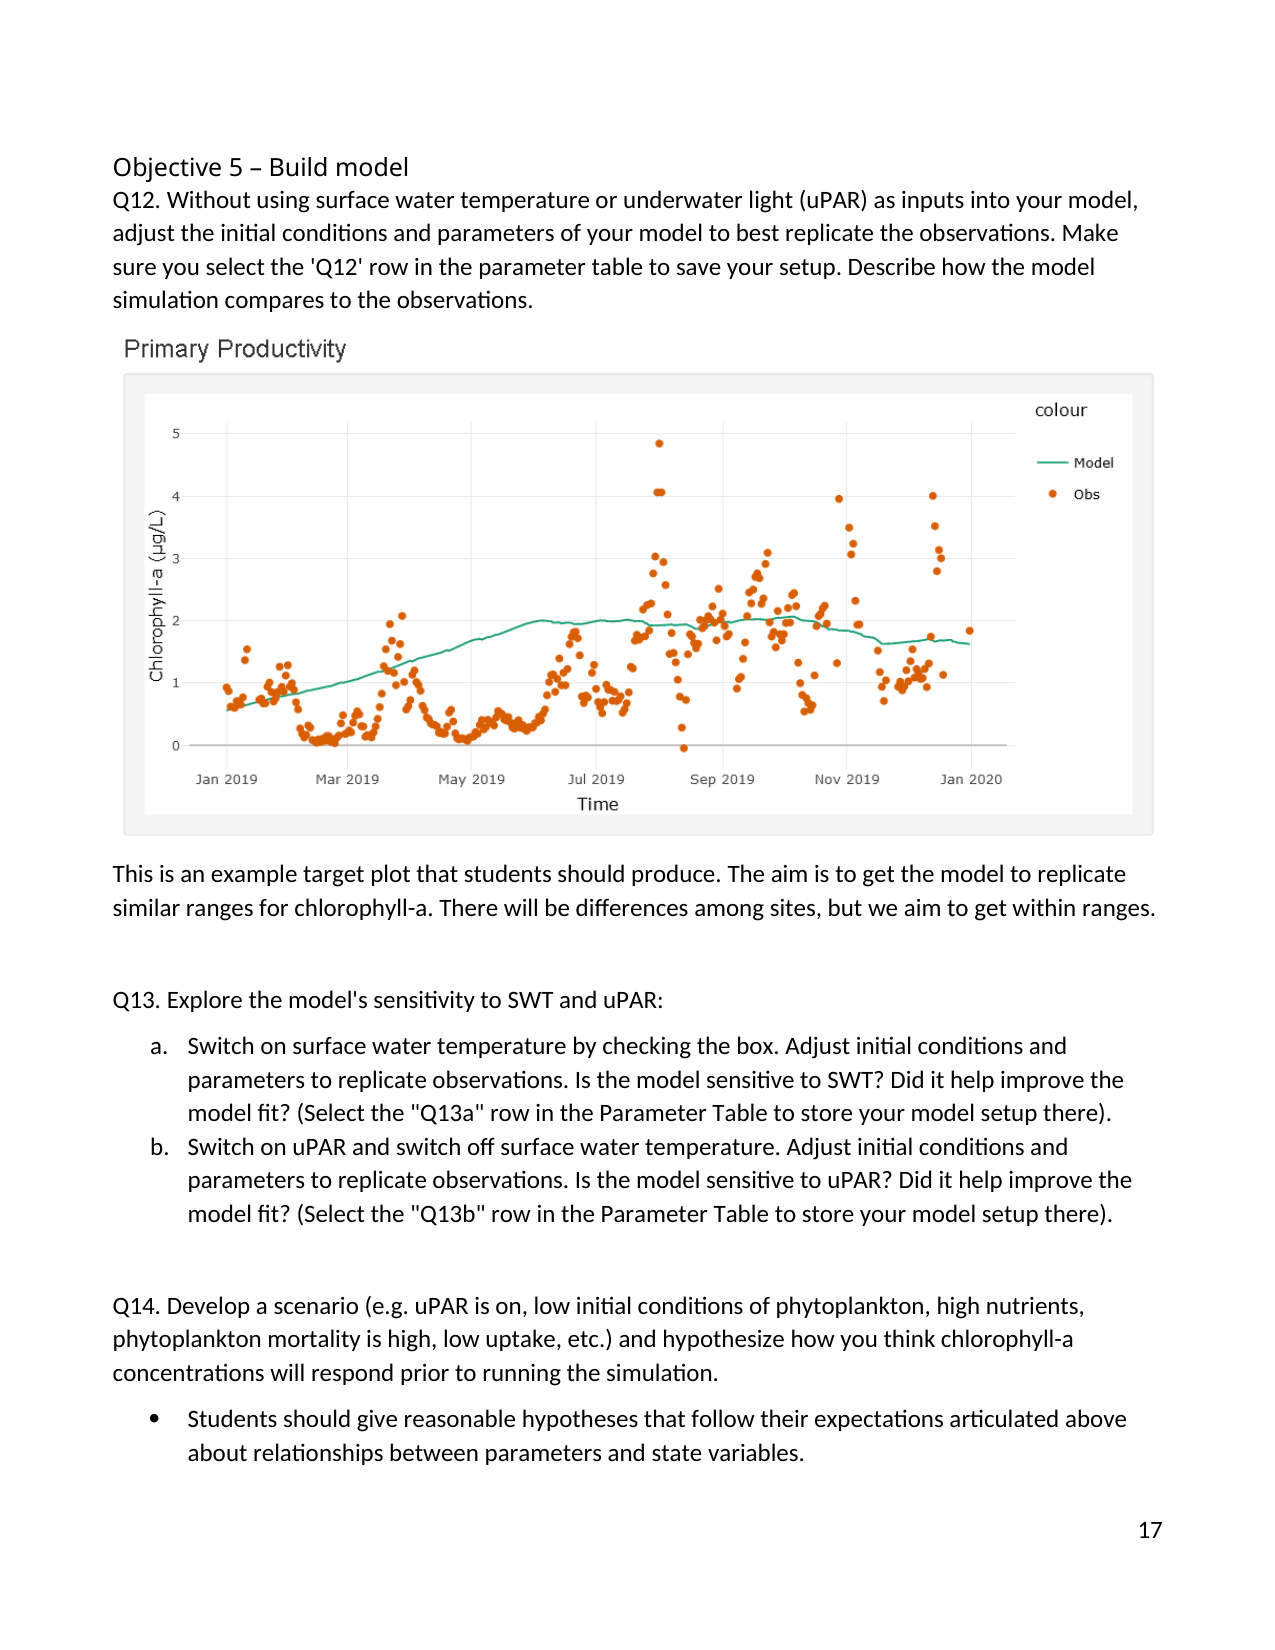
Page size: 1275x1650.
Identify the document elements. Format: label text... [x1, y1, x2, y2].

text Q13. Explore the model's sensitivity to SWT and uPAR: [112, 984, 1162, 1015]
list Switch on surface water temperature by checking the box. Adjust initial conditions and parameters to replicate observations. Is the model sensitive to SWT? Did it help improve the model fit? (Select the "Q13a" row in the Parameter Table to store your model setup there). [150, 1030, 1162, 1128]
text This is an example target plot that students should produce. The aim is to get the model to replicate similar ranges for chlorophyll-a. There will be differences among sites, but we aim to get within ranges. [112, 859, 1162, 923]
list Switch on uPAR and switch off surface water temperature. Adjust initial conditions and parameters to replicate observations. Is the model sensitive to uPAR? Did it help improve the model fit? (Select the "Q13b" row in the Parameter Table to store your model setup there). [150, 1131, 1162, 1228]
list Students should give reasonable hypotheses that follow their expectations articulated above about relationships between parameters and state variables. [150, 1403, 1162, 1467]
picture [112, 330, 1163, 844]
text Q12. Without using surface water temperature or underwater light (uPAR) as inputs into your model, adjust the initial conditions and parameters of your model to best replicate the observations. Make sure you select the 'Q12' row in the parameter table to save your setup. Describe how the model simulation compares to the observations. [112, 184, 1162, 315]
subtitle Objective 5 – Build model [112, 150, 1162, 184]
text Q14. Develop a scenario (e.g. uPAR is on, low initial conditions of phytoplankton, high nutrients, phytoplankton mortality is high, low uptake, etc.) and hypothesize how you think chlorophyll-a concentrations will respond prior to running the simulation. [112, 1290, 1162, 1388]
